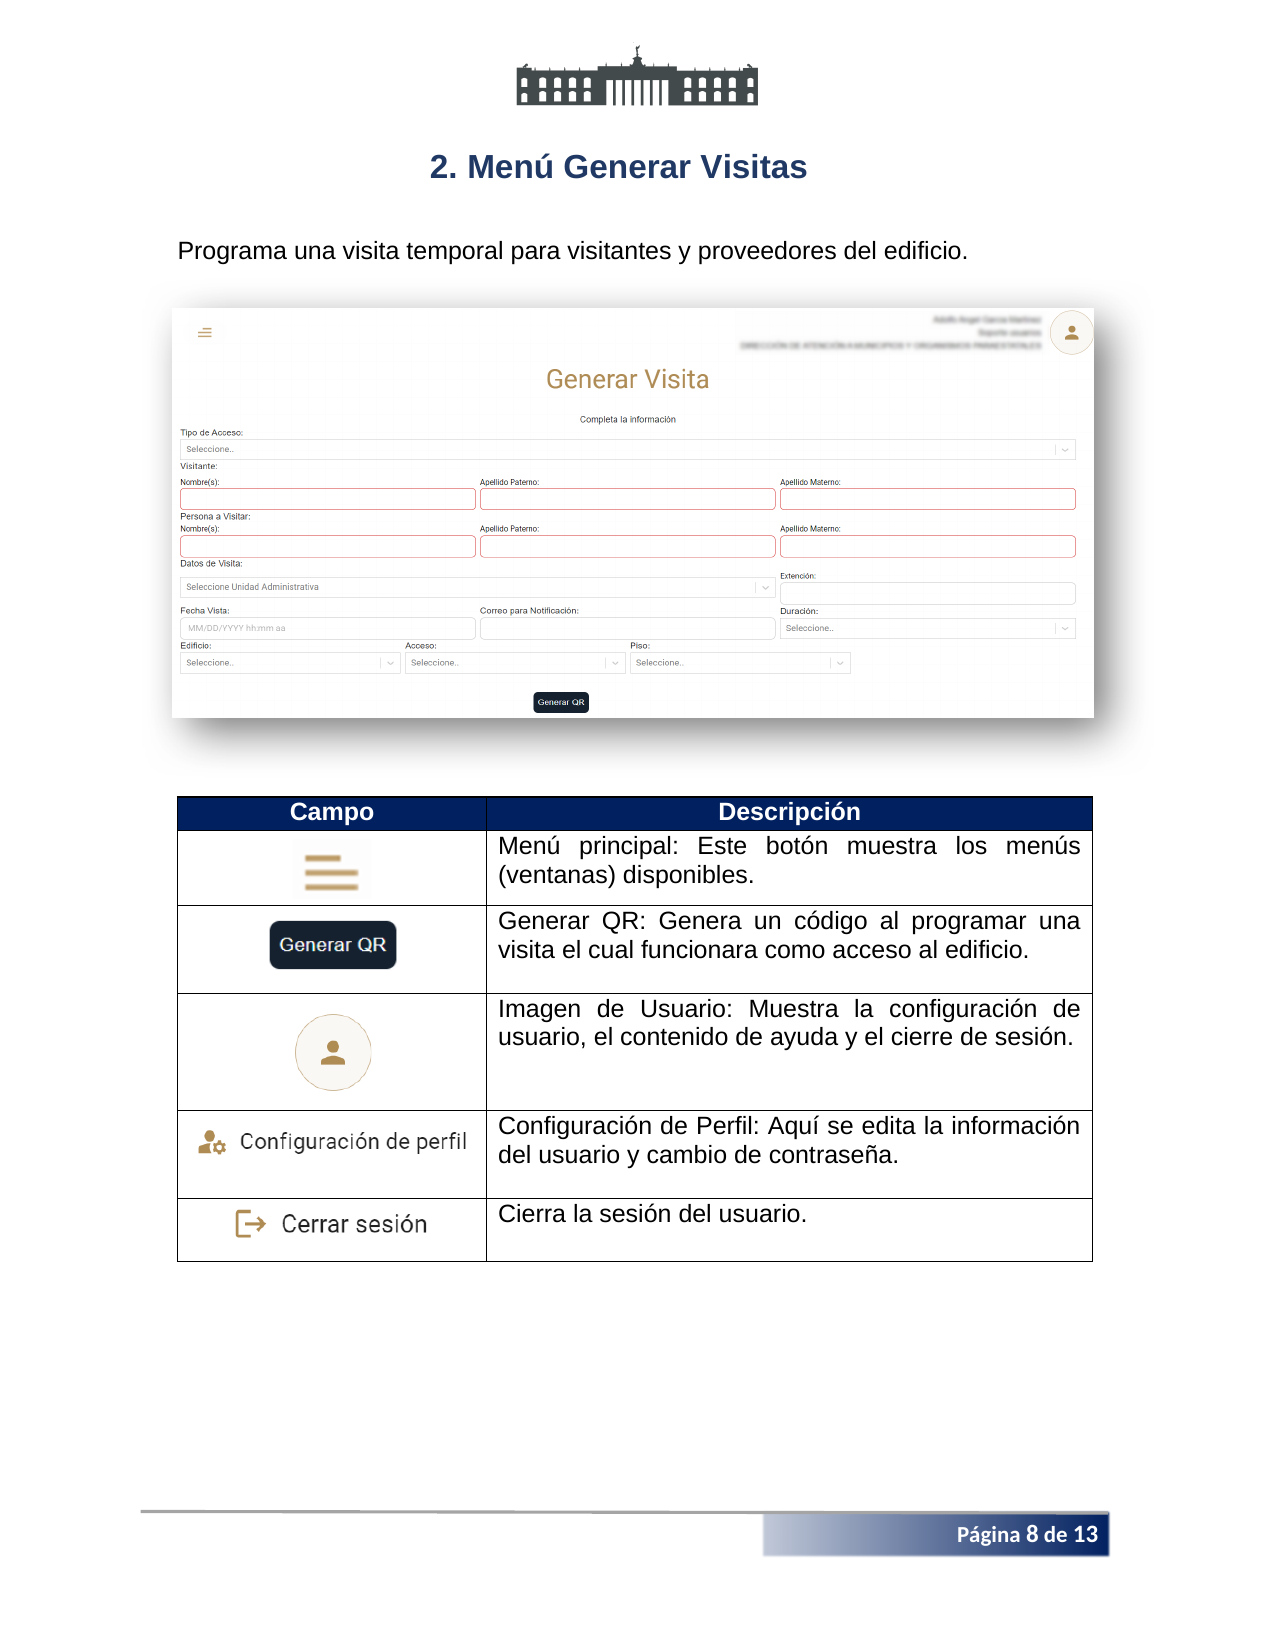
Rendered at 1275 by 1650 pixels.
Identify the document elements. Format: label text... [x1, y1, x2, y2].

picture [191, 1117, 473, 1164]
picture [515, 42, 760, 120]
table_cell [178, 1199, 486, 1261]
picture [262, 912, 402, 977]
picture [292, 1000, 372, 1101]
table_cell Imagen de Usuario: Muestra la configuración de usuario, el contenido de ayuda y el cierre de sesión. [487, 994, 1092, 1110]
picture [230, 1204, 434, 1251]
subtitle Menú Generar Visitas [140, 148, 1098, 186]
table_cell [178, 831, 486, 905]
table_cell Menú principal: Este botón muestra los menús (ventanas) disponibles. [487, 831, 1092, 905]
table_header Descripción [487, 798, 1092, 830]
table_cell Cierra la sesión del usuario. [487, 1199, 1092, 1261]
table_header Campo [178, 798, 486, 830]
table_cell Configuración de Perfil: Aquí se edita la información del usuario y cambio de contraseña. [487, 1111, 1092, 1197]
table_cell [178, 906, 486, 993]
table_cell [178, 994, 486, 1110]
picture [172, 308, 1094, 718]
picture [292, 839, 372, 899]
text Programa una visita temporal para visitantes y proveedores del edificio. [177, 236, 1098, 265]
table_cell Generar QR: Genera un código al programar una visita el cual funcionara como acceso al edificio. [487, 906, 1092, 993]
table_cell [178, 1111, 486, 1197]
